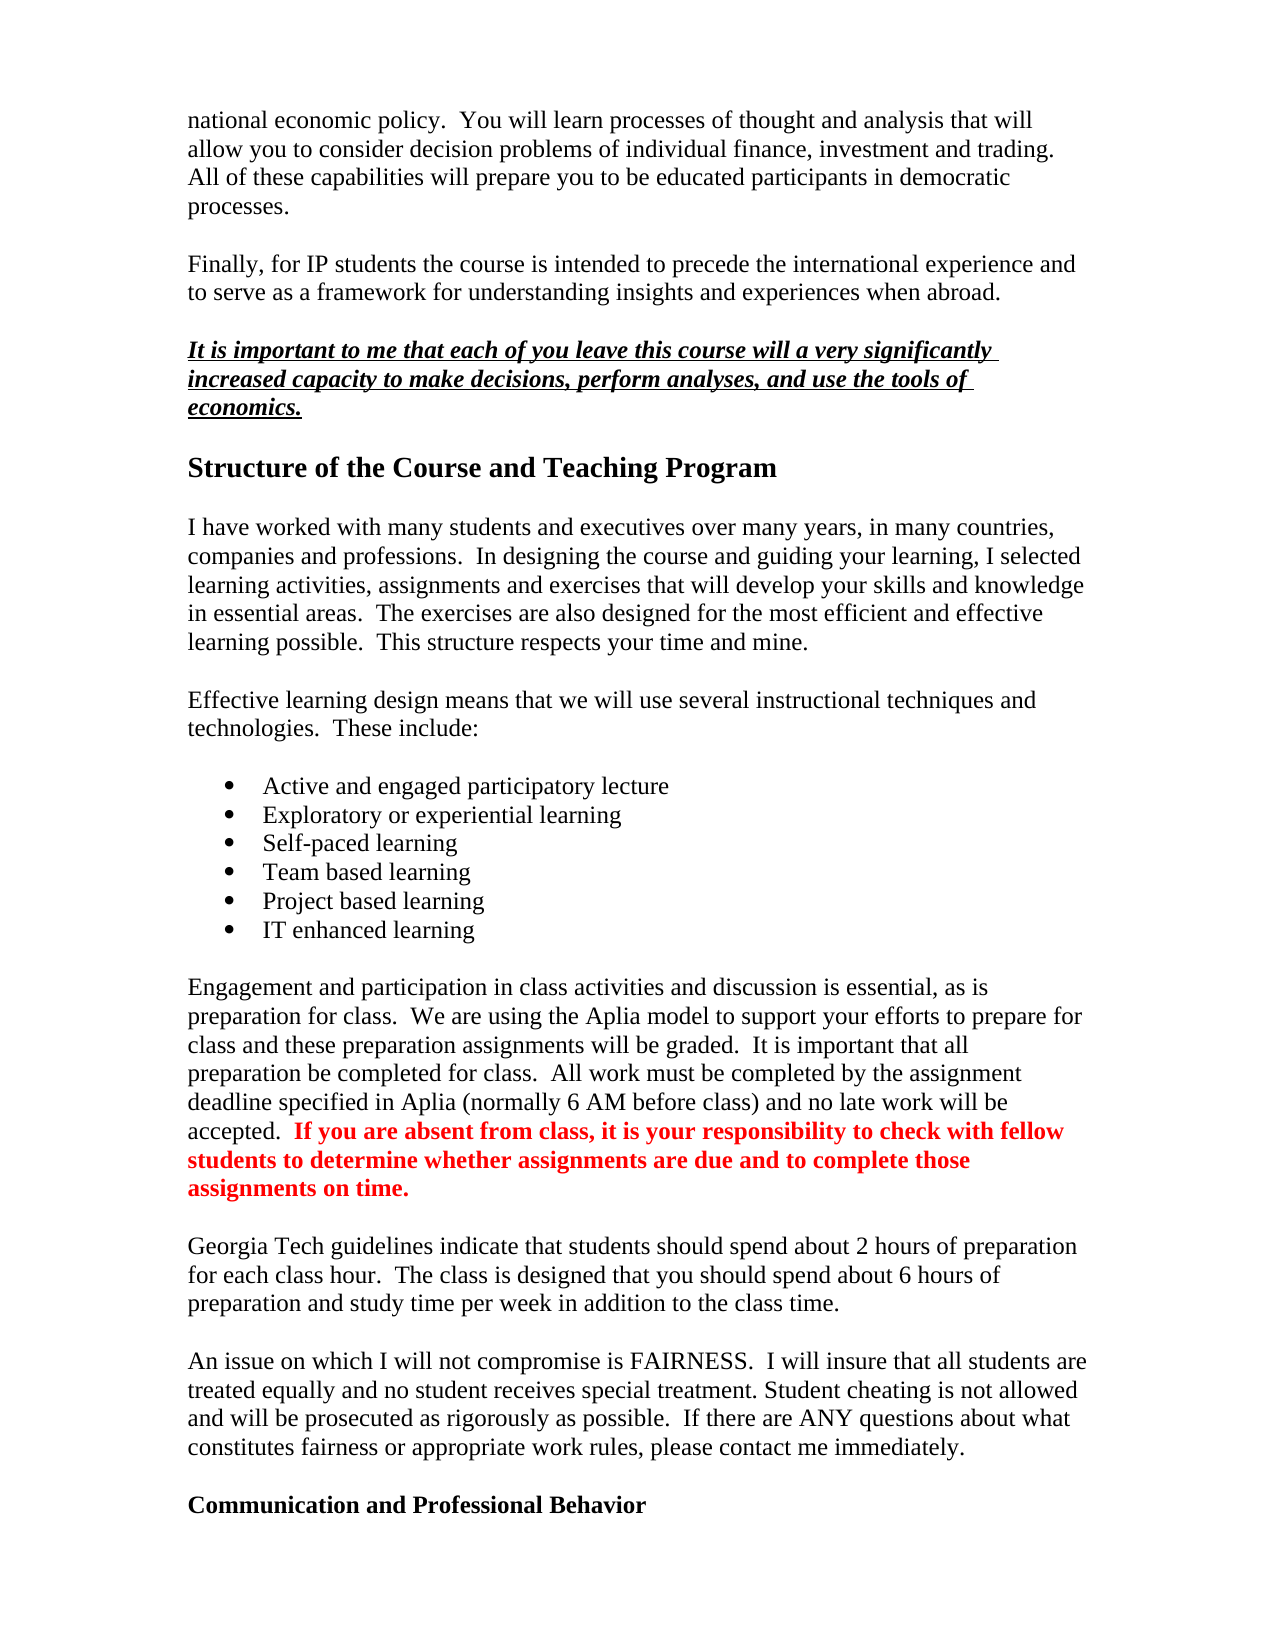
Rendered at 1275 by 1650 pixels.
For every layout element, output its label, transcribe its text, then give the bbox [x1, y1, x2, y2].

text It is important to me that each of you leave this course will a very significantly increased capacity to make decisions, perform analyses, and use the tools of economics. [187, 335, 1087, 421]
text Communication and Professional Behavior [187, 1490, 1087, 1518]
text Georgia Tech guidelines indicate that students should spend about 2 hours of preparation for each class hour. The class is designed that you should spend about 6 hours of preparation and study time per week in addition to the class time. [187, 1231, 1087, 1317]
text An issue on which I will not compromise is FAIRNESS. I will insure that all students are treated equally and no student receives special treatment. Student cheating is not allowed and will be prosecuted as rigorously as possible. If there are ANY questions about what constitutes fairness or appropriate work rules, please contact me immediately. [187, 1346, 1087, 1461]
text Structure of the Course and Teaching Program [187, 450, 1087, 483]
text Finally, for IP students the course is intended to precede the international experience and to serve as a framework for understanding insights and experiences when abroad. [187, 249, 1087, 306]
list Team based learning [225, 857, 1087, 886]
list IT enhanced learning [225, 915, 1087, 943]
text I have worked with many students and executives over many years, in many countries, companies and professions. In designing the course and guiding your learning, I selected learning activities, assignments and exercises that will develop your skills and knowledge in essential areas. The exercises are also designed for the most efficient and effective learning possible. This structure respects your time and mine. [187, 512, 1087, 656]
text Engagement and participation in class activities and discussion is essential, as is preparation for class. We are using the Aplia model to support your efforts to prepare for class and these preparation assignments will be graded. It is important that all preparation be completed for class. All work must be completed by the assignment deadline specified in Aplia (normally 6 AM before class) and no late work will be accepted. If you are absent from class, it is your responsibility to check with fellow students to determine whether assignments are due and to complete those assignments on time. [187, 972, 1087, 1202]
list Exploratory or experiential learning [225, 800, 1087, 828]
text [187, 105, 1087, 220]
list Project based learning [225, 886, 1087, 915]
list Active and engaged participatory lecture [225, 771, 1087, 800]
text Effective learning design means that we will use several instructional techniques and technologies. These include: [187, 685, 1087, 742]
list Self-paced learning [225, 828, 1087, 857]
